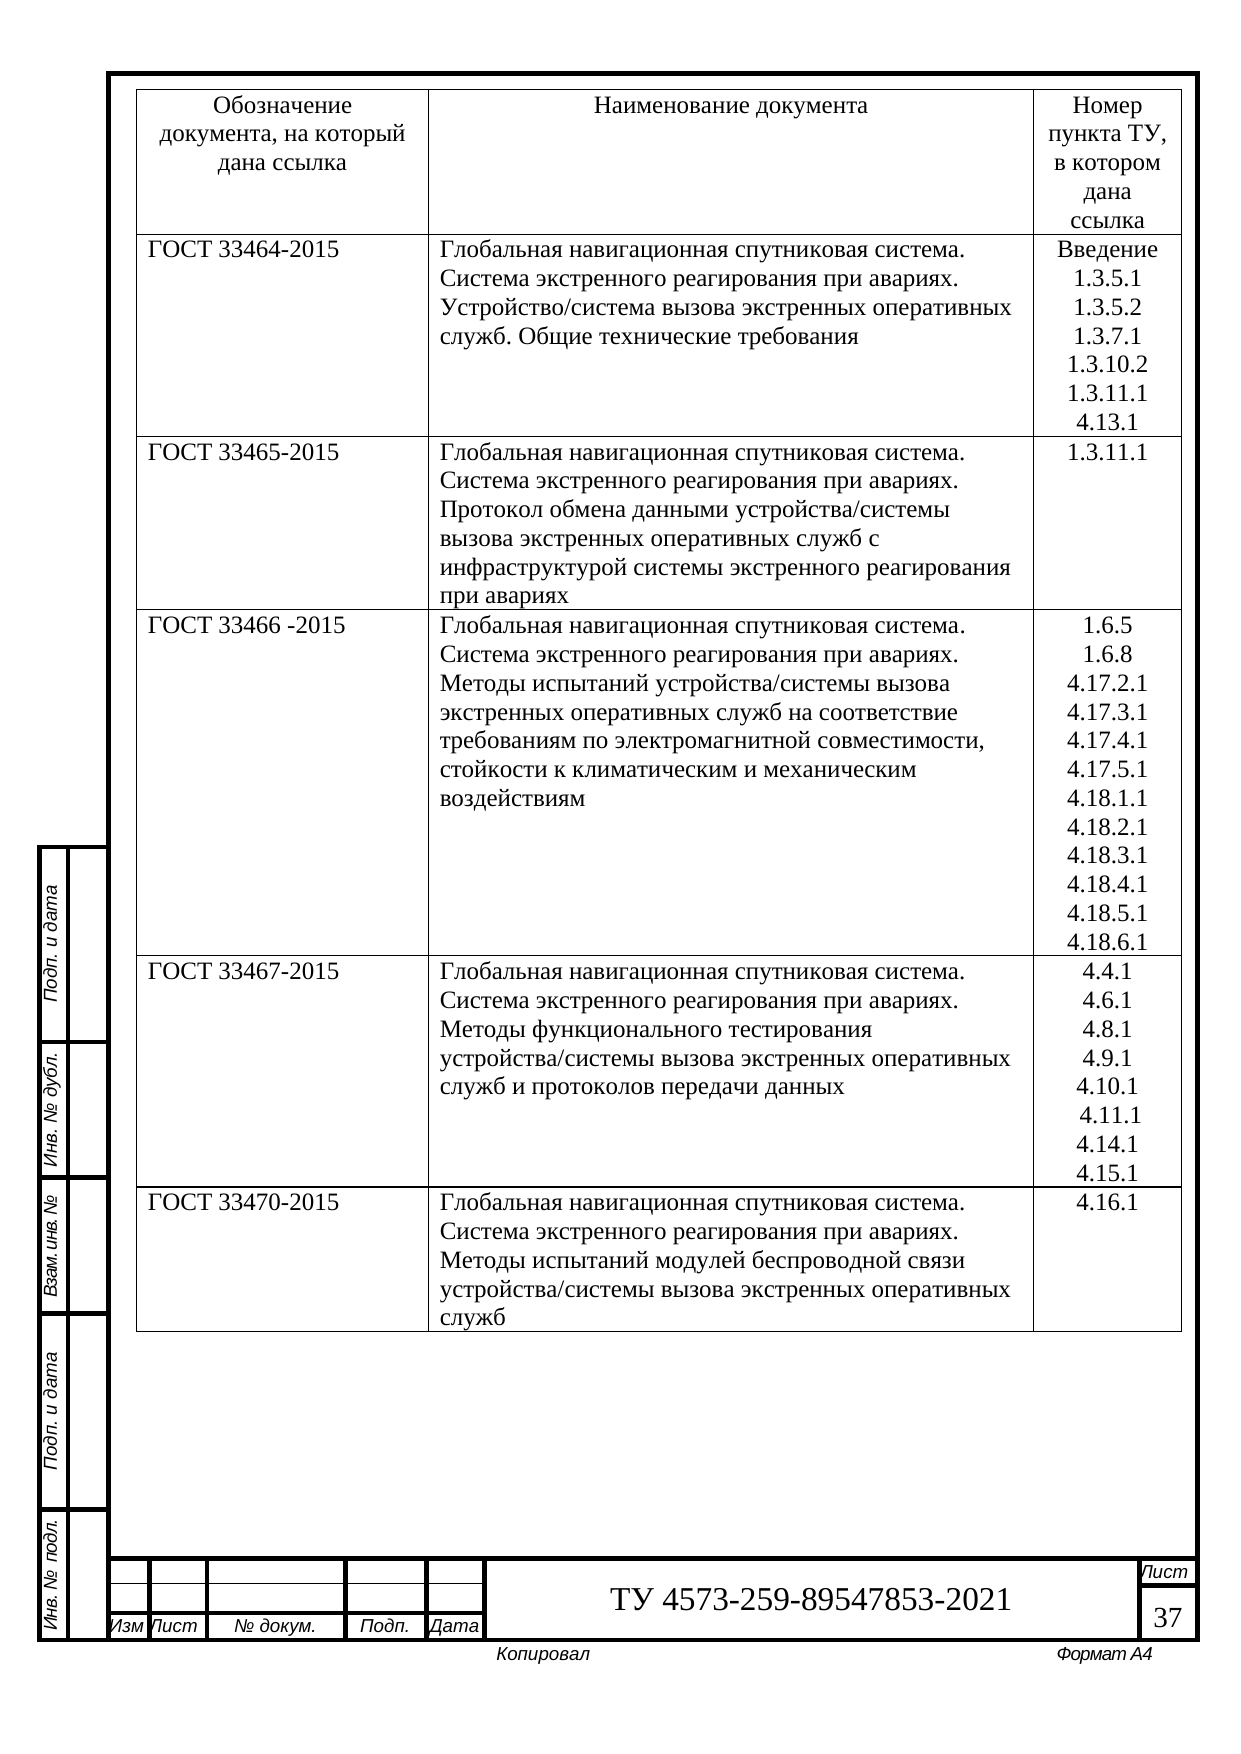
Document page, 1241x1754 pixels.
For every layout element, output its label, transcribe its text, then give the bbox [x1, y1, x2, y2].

table_cell Глобальная навигационная спутниковая система. Система экстренного реагирования при авариях. Протокол обмена данными устройства/системы вызова экстренных оперативных служб с инфраструктурой системы экстренного реагирования при авариях [429, 437, 1033, 609]
table_cell Глобальная навигационная спутниковая система. Система экстренного реагирования при авариях. Методы функционального тестирования устройства/системы вызова экстренных оперативных служб и протоколов передачи данных [429, 956, 1033, 1186]
table_header Номер пункта ТУ, в котором дана ссылка [1034, 90, 1181, 233]
table_cell ГОСТ 33467-2015 [137, 956, 428, 1186]
table_cell Глобальная навигационная спутниковая система. Система экстренного реагирования при авариях. Методы испытаний модулей беспроводной связи устройства/системы вызова экстренных оперативных служб [429, 1188, 1033, 1331]
table_cell ГОСТ 33466 -2015 [137, 610, 428, 955]
table_cell Глобальная навигационная спутниковая система. Система экстренного реагирования при авариях. Методы испытаний устройства/системы вызова экстренных оперативных служб на соответствие требованиям по электромагнитной совместимости, стойкости к климатическим и механическим воздействиям [429, 610, 1033, 955]
table_cell ГОСТ 33465-2015 [137, 437, 428, 609]
table_cell Введение 1.3.5.1 1.3.5.2 1.3.7.1 1.3.10.2 1.3.11.1 4.13.1 [1034, 235, 1181, 436]
table_header Обозначение документа, на который дана ссылка [137, 90, 428, 233]
table_cell 4.4.1 4.6.1 4.8.1 4.9.1 4.10.1 4.11.1 4.14.1 4.15.1 [1034, 956, 1181, 1186]
table_cell Глобальная навигационная спутниковая система. Система экстренного реагирования при авариях. Устройство/система вызова экстренных оперативных служб. Общие технические требования [429, 235, 1033, 436]
table_cell 1.3.11.1 [1034, 437, 1181, 609]
table_cell ГОСТ 33470-2015 [137, 1188, 428, 1331]
table_cell ГОСТ 33464-2015 [137, 235, 428, 436]
table_header Наименование документа [429, 90, 1033, 233]
table_cell 1.6.5 1.6.8 4.17.2.1 4.17.3.1 4.17.4.1 4.17.5.1 4.18.1.1 4.18.2.1 4.18.3.1 4.18.4.1 4.18.5.1 4.18.6.1 [1034, 610, 1181, 955]
table_cell 4.16.1 [1034, 1188, 1181, 1331]
